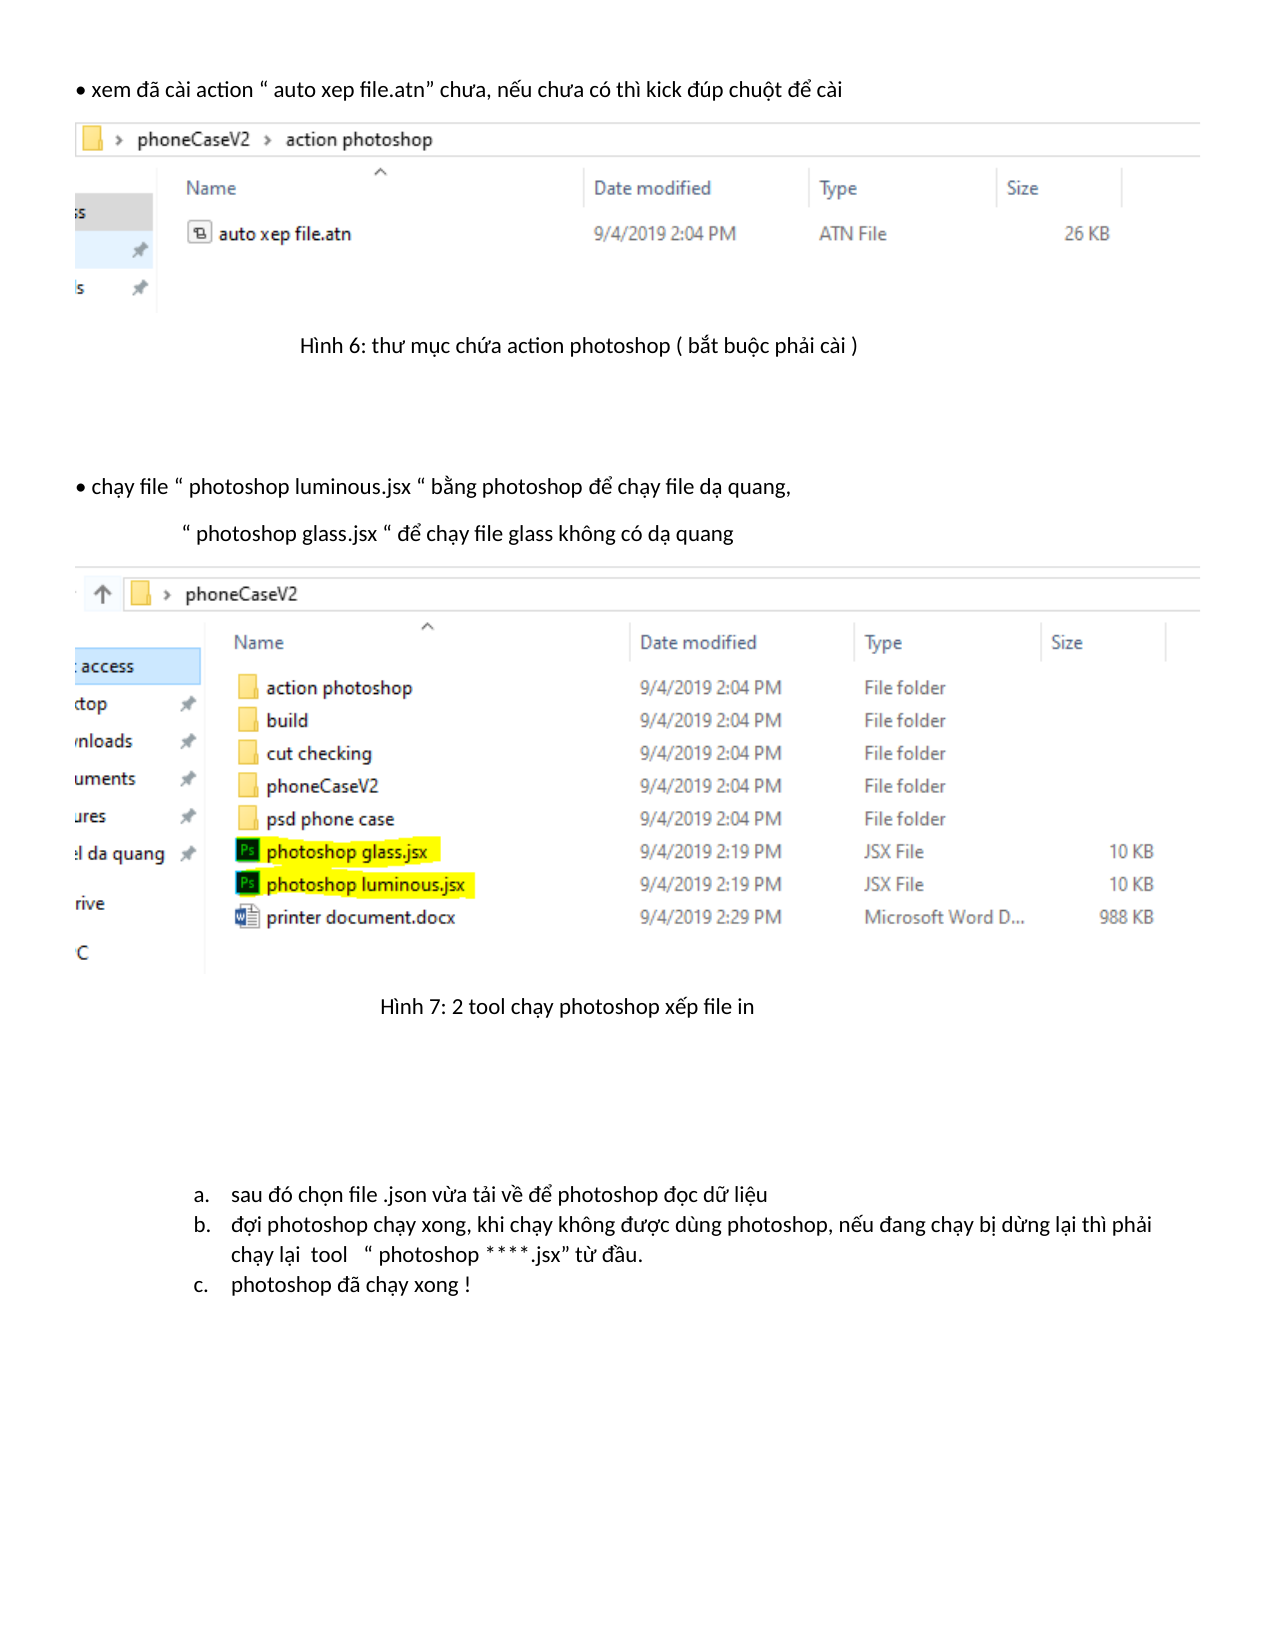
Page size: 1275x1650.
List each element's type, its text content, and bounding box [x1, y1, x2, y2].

text • chạy file “ photoshop luminous.jsx “ bằng photoshop để chạy file dạ quang, [75, 472, 1200, 500]
list sau đó chọn file .json vừa tải về để photoshop đọc dữ liệu [193, 1180, 1200, 1208]
text Hình 7: 2 tool chạy photoshop xếp file in [75, 992, 1200, 1020]
list photoshop đã chạy xong ! [193, 1270, 1200, 1298]
picture [75, 121, 1200, 313]
list đợi photoshop chạy xong, khi chạy không được dùng photoshop, nếu đang chạy bị dừng lại thì phải chạy lại tool “ photoshop ****.jsx” từ đầu. [193, 1210, 1200, 1268]
text “ photoshop glass.jsx “ để chạy file glass không có dạ quang [150, 519, 1200, 547]
text • xem đã cài action “ auto xep file.atn” chưa, nếu chưa có thì kick đúp chuột để cài [75, 75, 1200, 103]
picture [75, 565, 1200, 974]
text Hình 6: thư mục chứa action photoshop ( bắt buộc phải cài ) [75, 331, 1200, 359]
